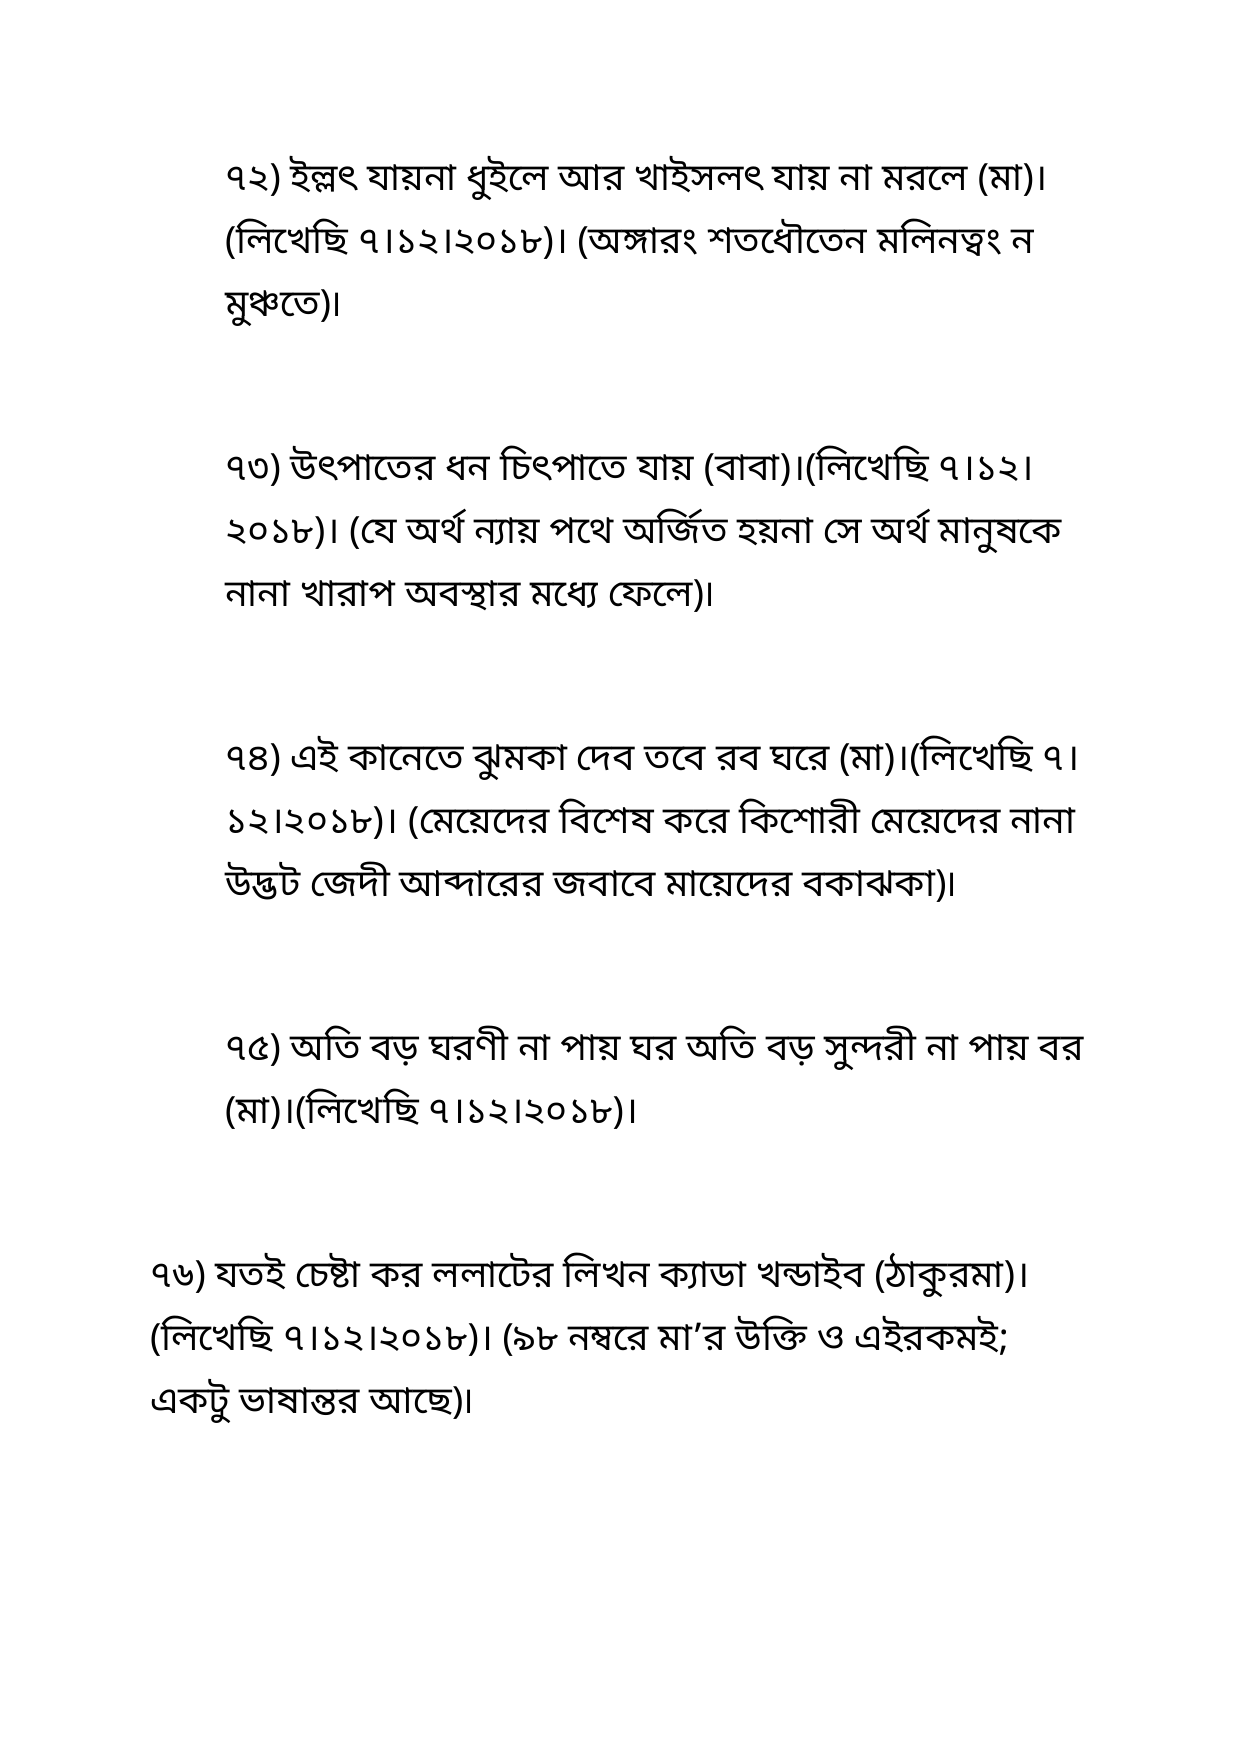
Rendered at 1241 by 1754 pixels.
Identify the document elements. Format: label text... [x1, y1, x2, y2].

text ৭৬) যতই চেষ্টা কর ললাটের লিখন ক্যাডা খন্ডাইব (ঠাকুরমা)।(লিখেছি ৭।১২।২০১৮)। (৯৮ নম্বরে মা’র উক্তি ও এইরকমই; একটু ভাষান্তর আছে)৷ [150, 1247, 1090, 1428]
text ৭২) ইল্লৎ যায়না ধুইলে আর খাইসলৎ যায় না মরলে (মা)।(লিখেছি ৭।১২।২০১৮)। (অঙ্গারং শতধৌতেন মলিনত্বং ন মুঞ্চতে)৷ [225, 150, 1090, 331]
text ৭৩) উৎপাতের ধন চিৎপাতে যায় (বাবা)।(লিখেছি ৭।১২।২০১৮)। (যে অর্থ ন্যায় পথে অর্জিত হয়না সে অর্থ মানুষকে নানা খারাপ অবস্থার মধ্যে ফেলে)৷ [225, 440, 1090, 621]
text ৭৪) এই কানেতে ঝুমকা দেব তবে রব ঘরে (মা)।(লিখেছি ৭।১২।২০১৮)। (মেয়েদের বিশেষ করে কিশোরী মেয়েদের নানা উদ্ভট জেদী আব্দারের জবাবে মায়েদের বকাঝকা)৷ [225, 730, 1090, 911]
text ৭৫) অতি বড় ঘরণী না পায় ঘর অতি বড় সুন্দরী না পায় বর (মা)।(লিখেছি ৭।১২।২০১৮)। [225, 1020, 1090, 1138]
